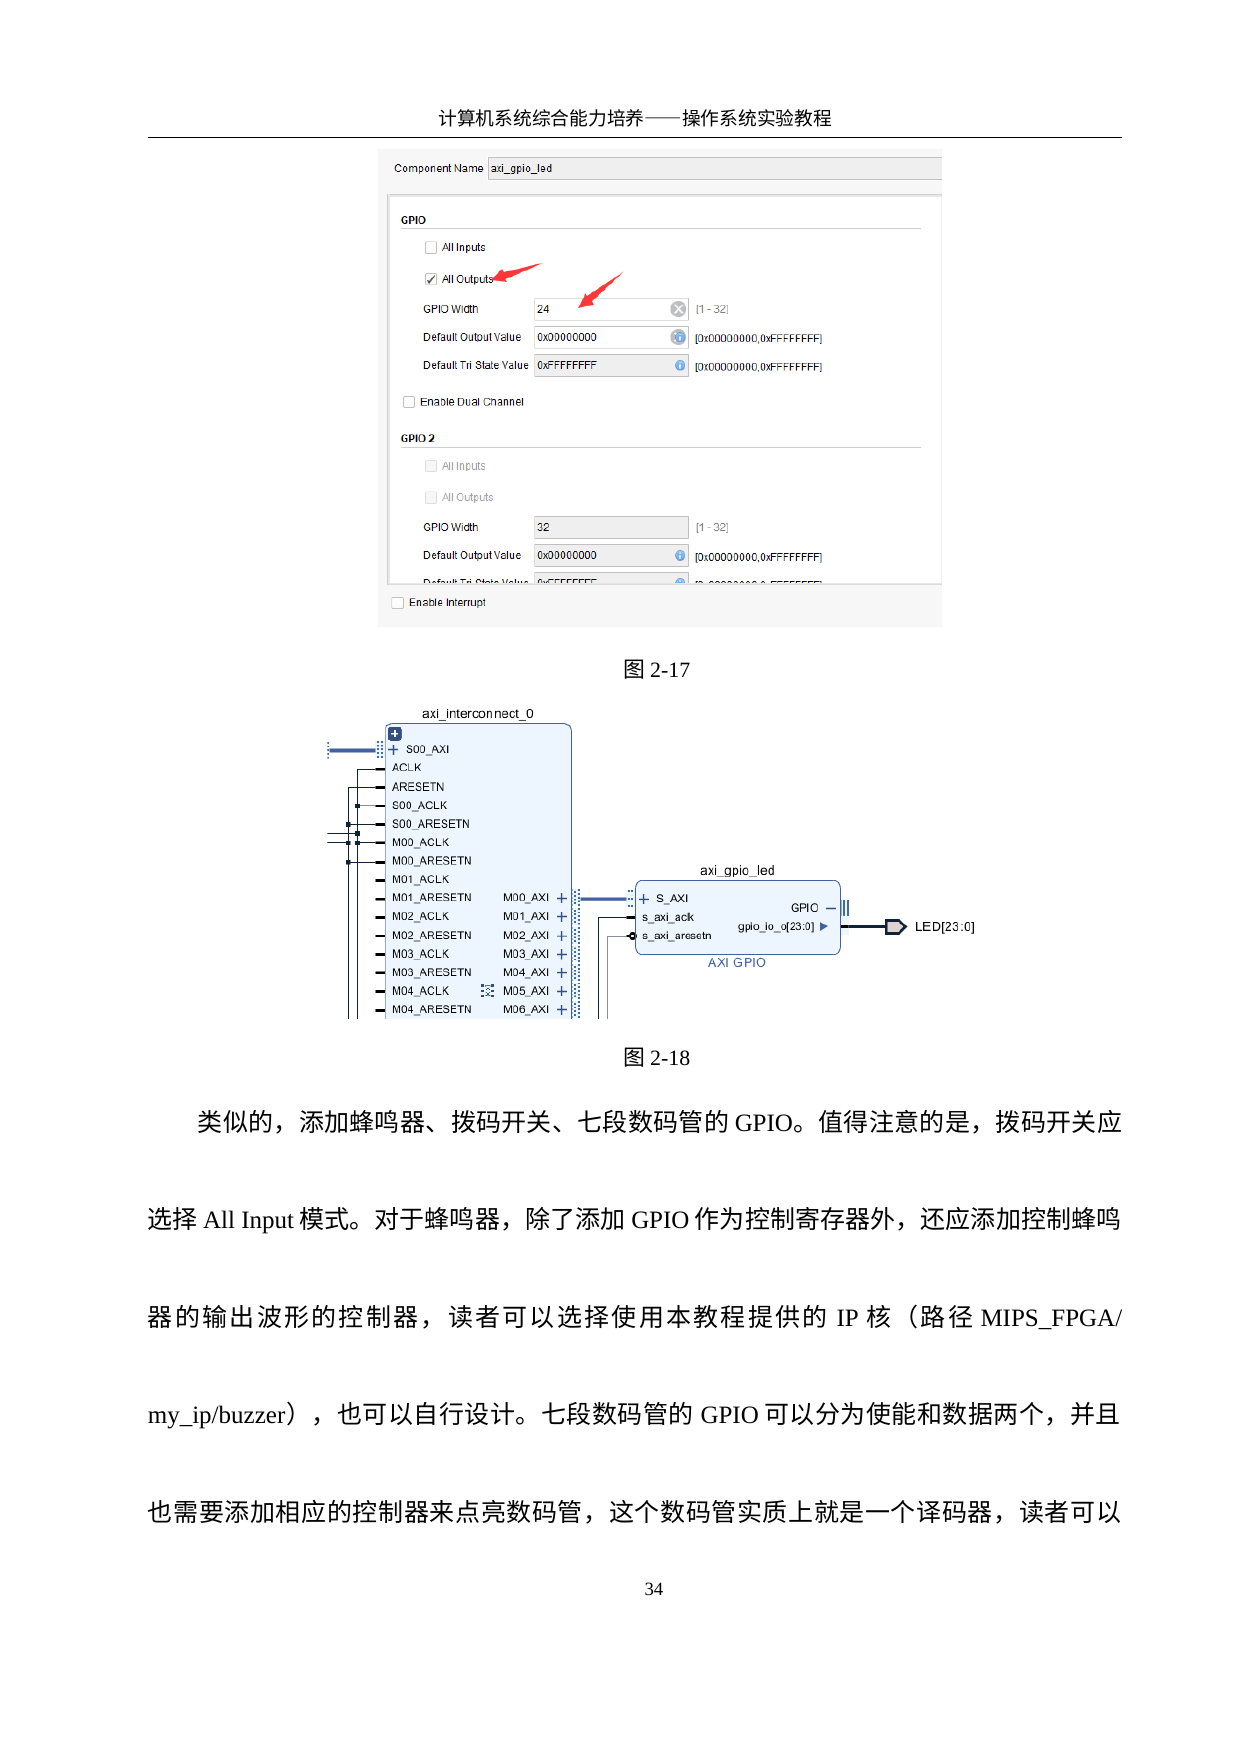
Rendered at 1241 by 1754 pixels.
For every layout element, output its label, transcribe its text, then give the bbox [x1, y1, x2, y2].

text 图2-18 [148, 1039, 1122, 1072]
picture [327, 700, 993, 1019]
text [148, 1088, 1122, 1543]
text 图2-17 [148, 652, 1122, 684]
picture [377, 149, 942, 627]
